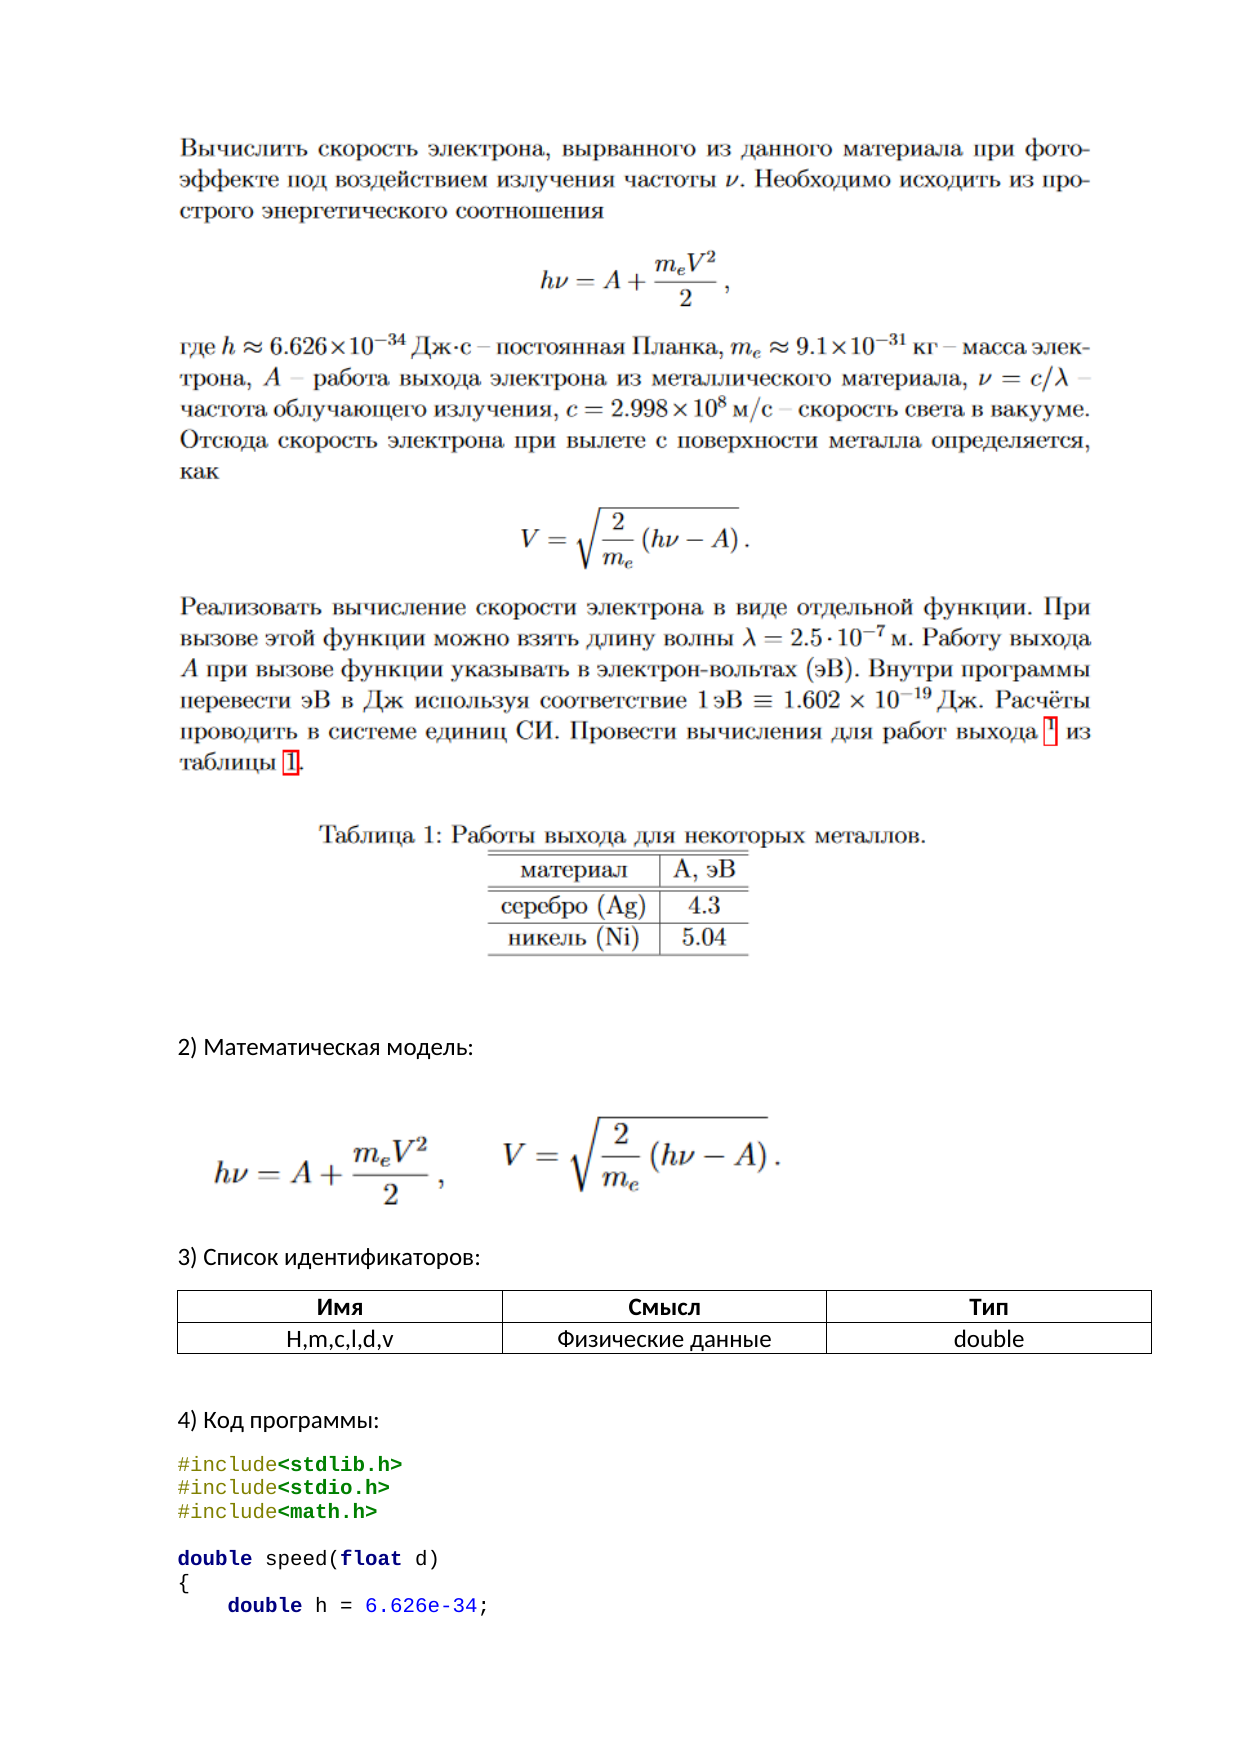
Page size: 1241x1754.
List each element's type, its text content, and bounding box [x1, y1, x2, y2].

table_cell double [827, 1323, 1151, 1353]
table_cell H,m,c,l,d,v [178, 1323, 502, 1353]
table_header Тип [827, 1291, 1151, 1322]
table_cell Физические данные [503, 1323, 826, 1353]
table_header Смысл [503, 1291, 826, 1322]
table_header Имя [178, 1291, 502, 1322]
text 2) Математическая модель: [177, 1032, 1152, 1062]
picture [177, 1081, 820, 1222]
text 3) Список идентификаторов: [177, 1241, 1152, 1271]
picture [177, 118, 1152, 1013]
text 4) Код программы: [177, 1404, 1152, 1434]
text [177, 1453, 1152, 1619]
